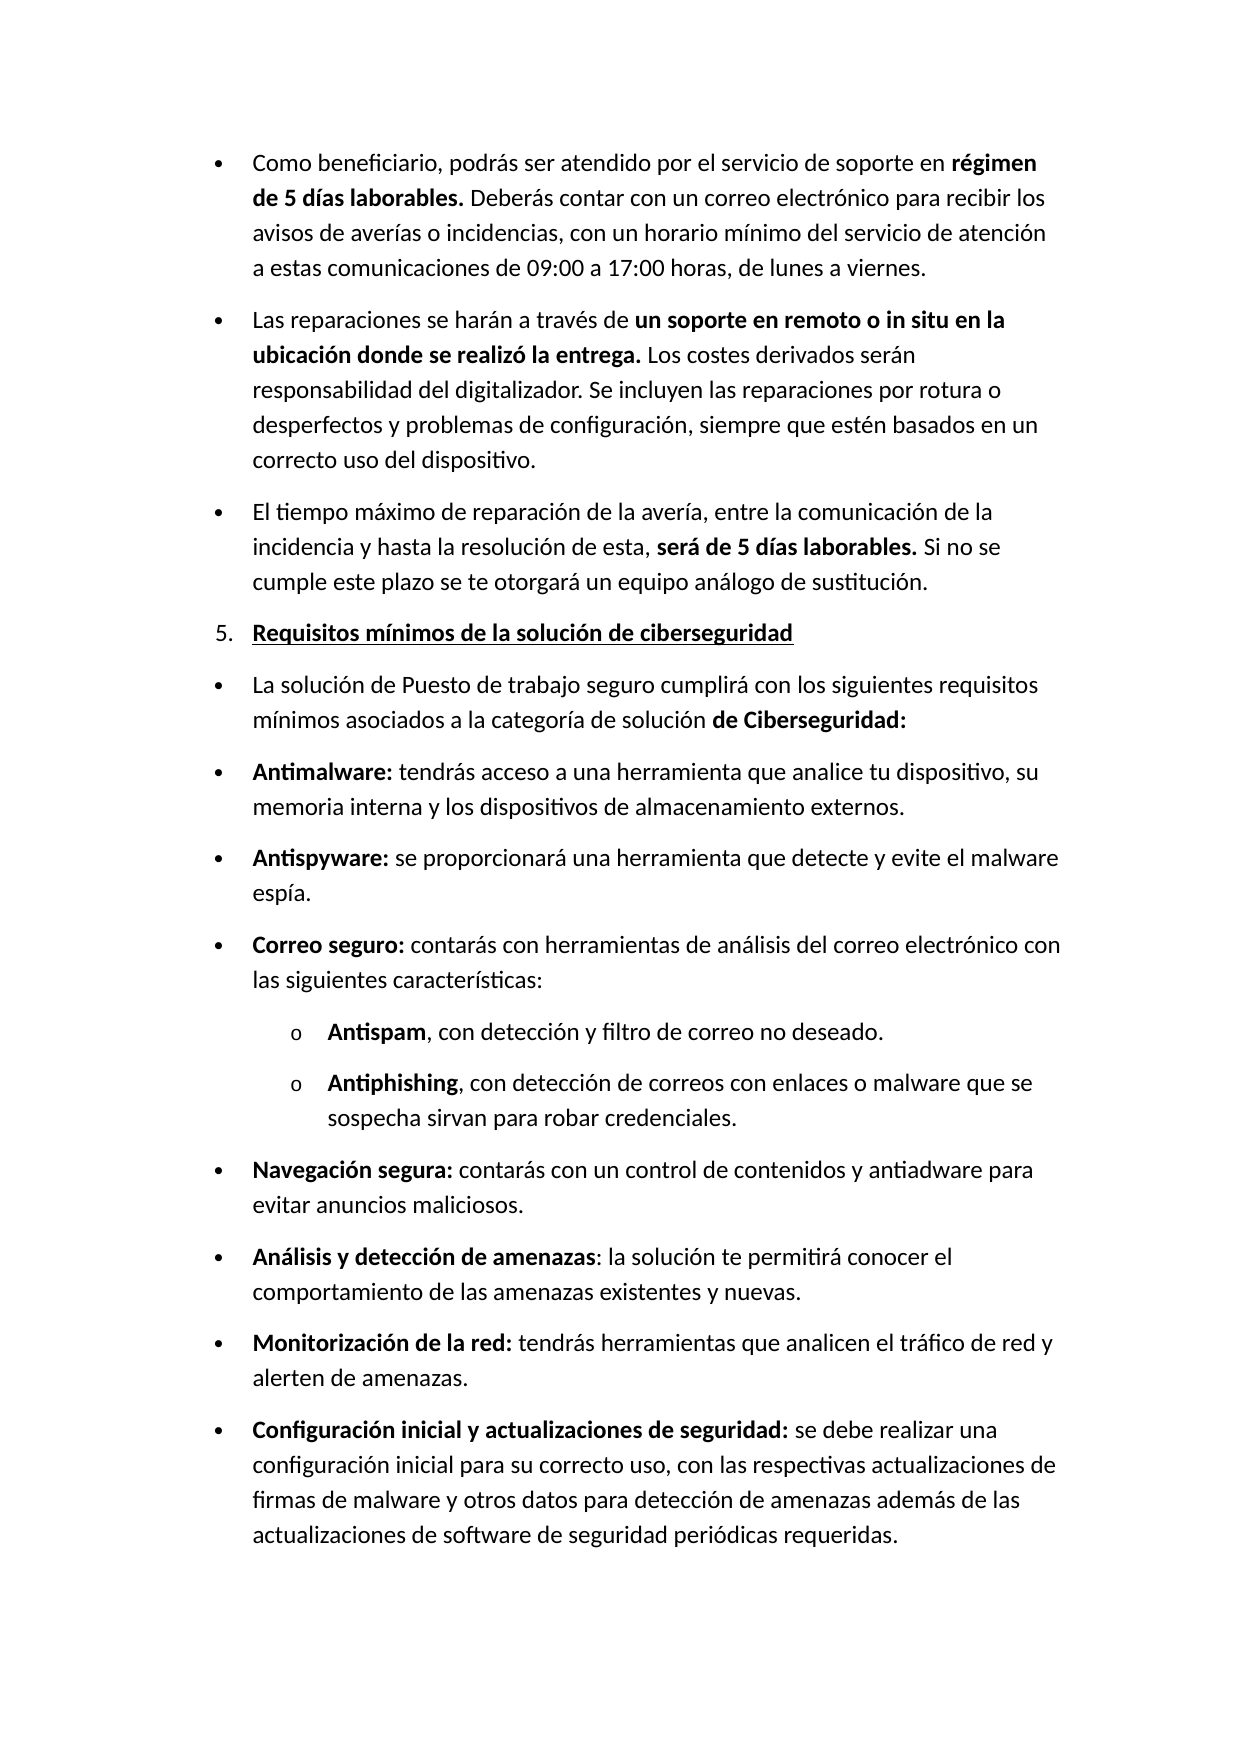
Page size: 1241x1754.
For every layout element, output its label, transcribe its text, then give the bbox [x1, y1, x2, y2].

list La solución de Puesto de trabajo seguro cumplirá con los siguientes requisitos mínimos asociados a la categoría de solución de Ciberseguridad: [215, 669, 1063, 735]
list Requisitos mínimos de la solución de ciberseguridad [215, 618, 1063, 648]
list Antiphishing, con detección de correos con enlaces o malware que se sospecha sirvan para robar credenciales. [290, 1068, 1063, 1133]
list Monitorización de la red: tendrás herramientas que analicen el tráfico de red y alerten de amenazas. [215, 1328, 1063, 1393]
list Navegación segura: contarás con un control de contenidos y antiadware para evitar anuncios maliciosos. [215, 1154, 1063, 1220]
list El tiempo máximo de reparación de la avería, entre la comunicación de la incidencia y hasta la resolución de esta, será de 5 días laborables. Si no se cumple este plazo se te otorgará un equipo análogo de sustitución. [215, 496, 1063, 596]
list Como beneficiario, podrás ser atendido por el servicio de soporte en régimen de 5 días laborables. Deberás contar con un correo electrónico para recibir los avisos de averías o incidencias, con un horario mínimo del servicio de atención a estas comunicaciones de 09:00 a 17:00 horas, de lunes a viernes. [215, 148, 1063, 283]
list Configuración inicial y actualizaciones de seguridad: se debe realizar una configuración inicial para su correcto uso, con las respectivas actualizaciones de firmas de malware y otros datos para detección de amenazas además de las actualizaciones de software de seguridad periódicas requeridas. [215, 1414, 1063, 1550]
list Antispyware: se proporcionará una herramienta que detecte y evite el malware espía. [215, 843, 1063, 908]
list Antimalware: tendrás acceso a una herramienta que analice tu dispositivo, su memoria interna y los dispositivos de almacenamiento externos. [215, 756, 1063, 821]
list Antispam, con detección y filtro de correo no deseado. [290, 1016, 1063, 1046]
list Análisis y detección de amenazas: la solución te permitirá conocer el comportamiento de las amenazas existentes y nuevas. [215, 1241, 1063, 1306]
list Correo seguro: contarás con herramientas de análisis del correo electrónico con las siguientes características: [215, 929, 1063, 995]
list Las reparaciones se harán a través de un soporte en remoto o in situ en la ubicación donde se realizó la entrega. Los costes derivados serán responsabilidad del digitalizador. Se incluyen las reparaciones por rotura o desperfectos y problemas de configuración, siempre que estén basados en un correcto uso del dispositivo. [215, 304, 1063, 475]
